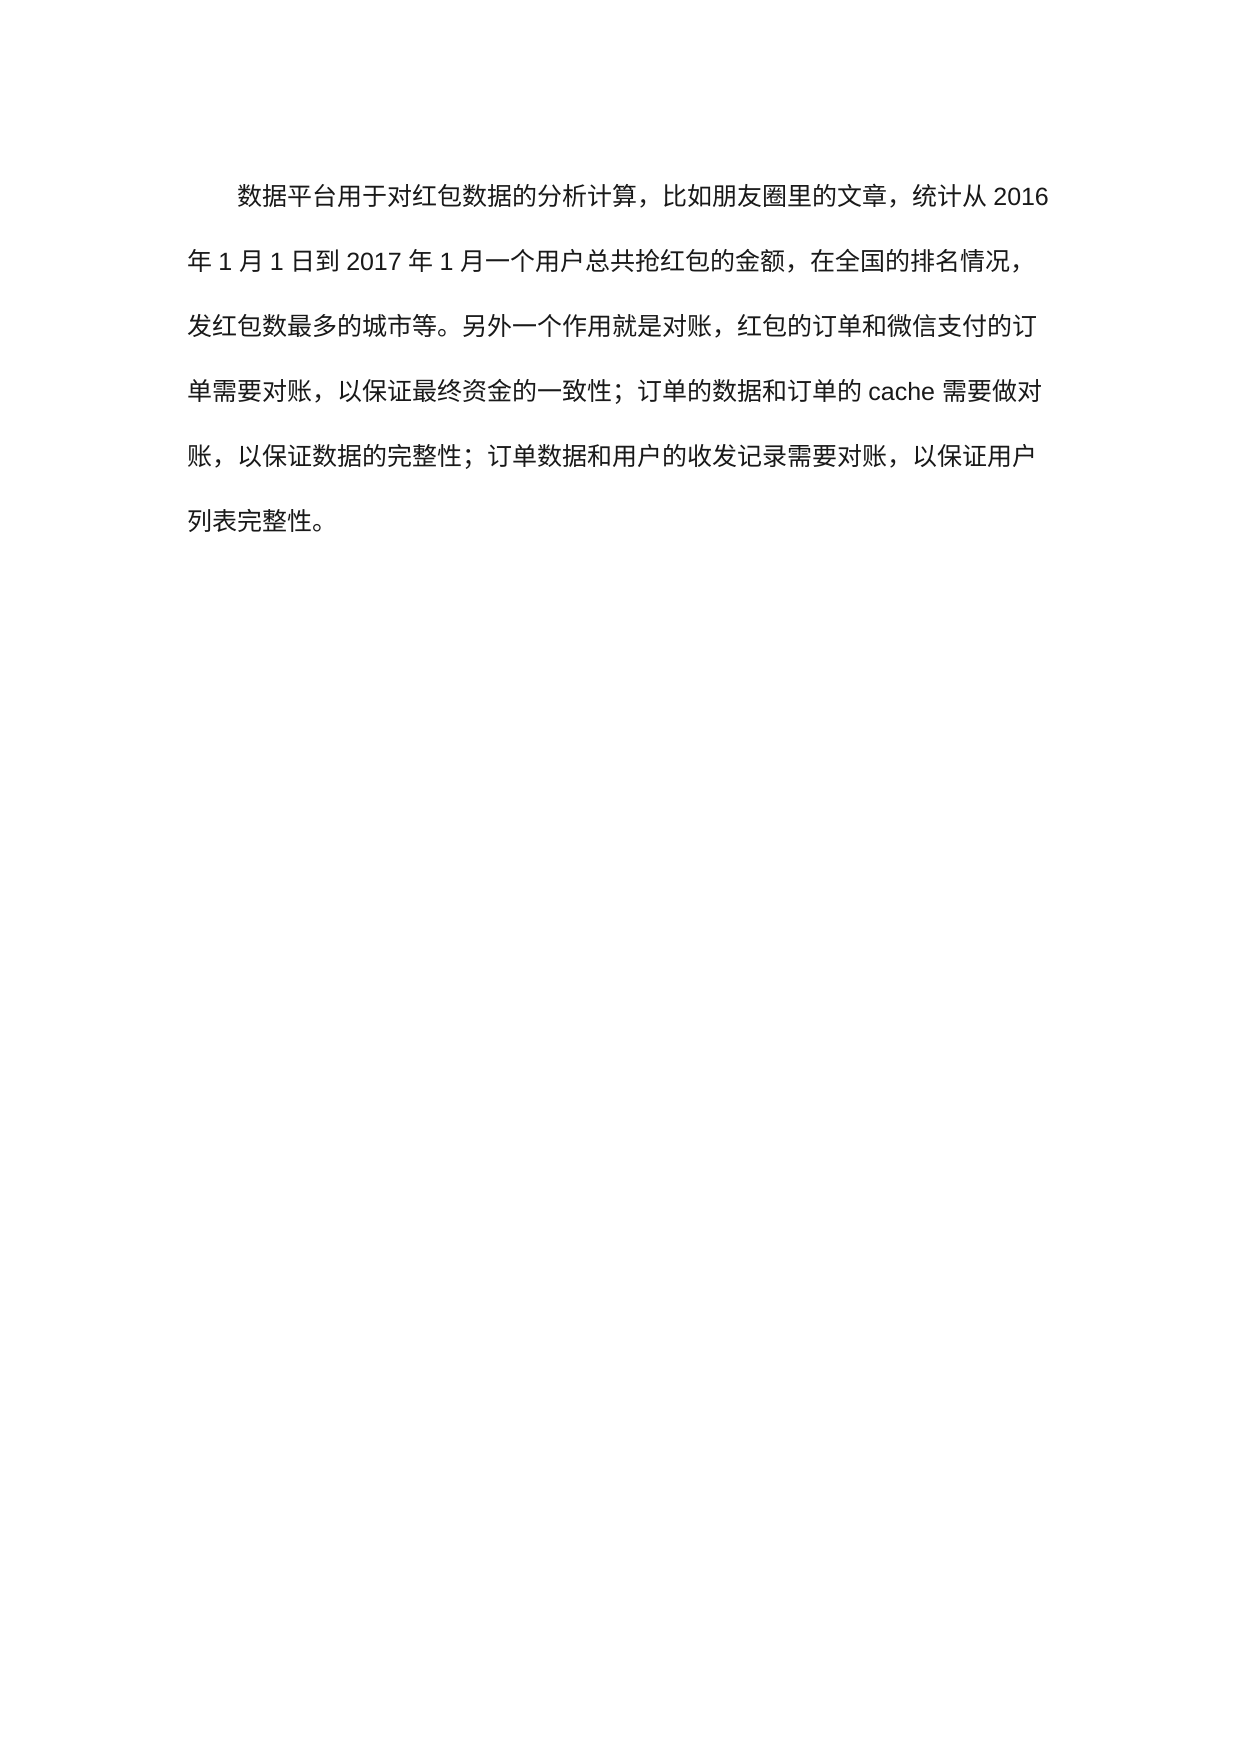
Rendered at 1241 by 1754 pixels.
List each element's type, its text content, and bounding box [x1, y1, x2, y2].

text 数据平台用于对红包数据的分析计算，比如朋友圈里的文章，统计从 2016 年 1 月 1 日到 2017 年 1 月一个用户总共抢红包的金额，在全国的排名情况，发红包数最多的城市等。另外一个作用就是对账，红包的订单和微信支付的订单需要对账，以保证最终资金的一致性；订单的数据和订单的 cache 需要做对账，以保证数据的完整性；订单数据和用户的收发记录需要对账，以保证用户列表完整性。 [187, 162, 1053, 552]
